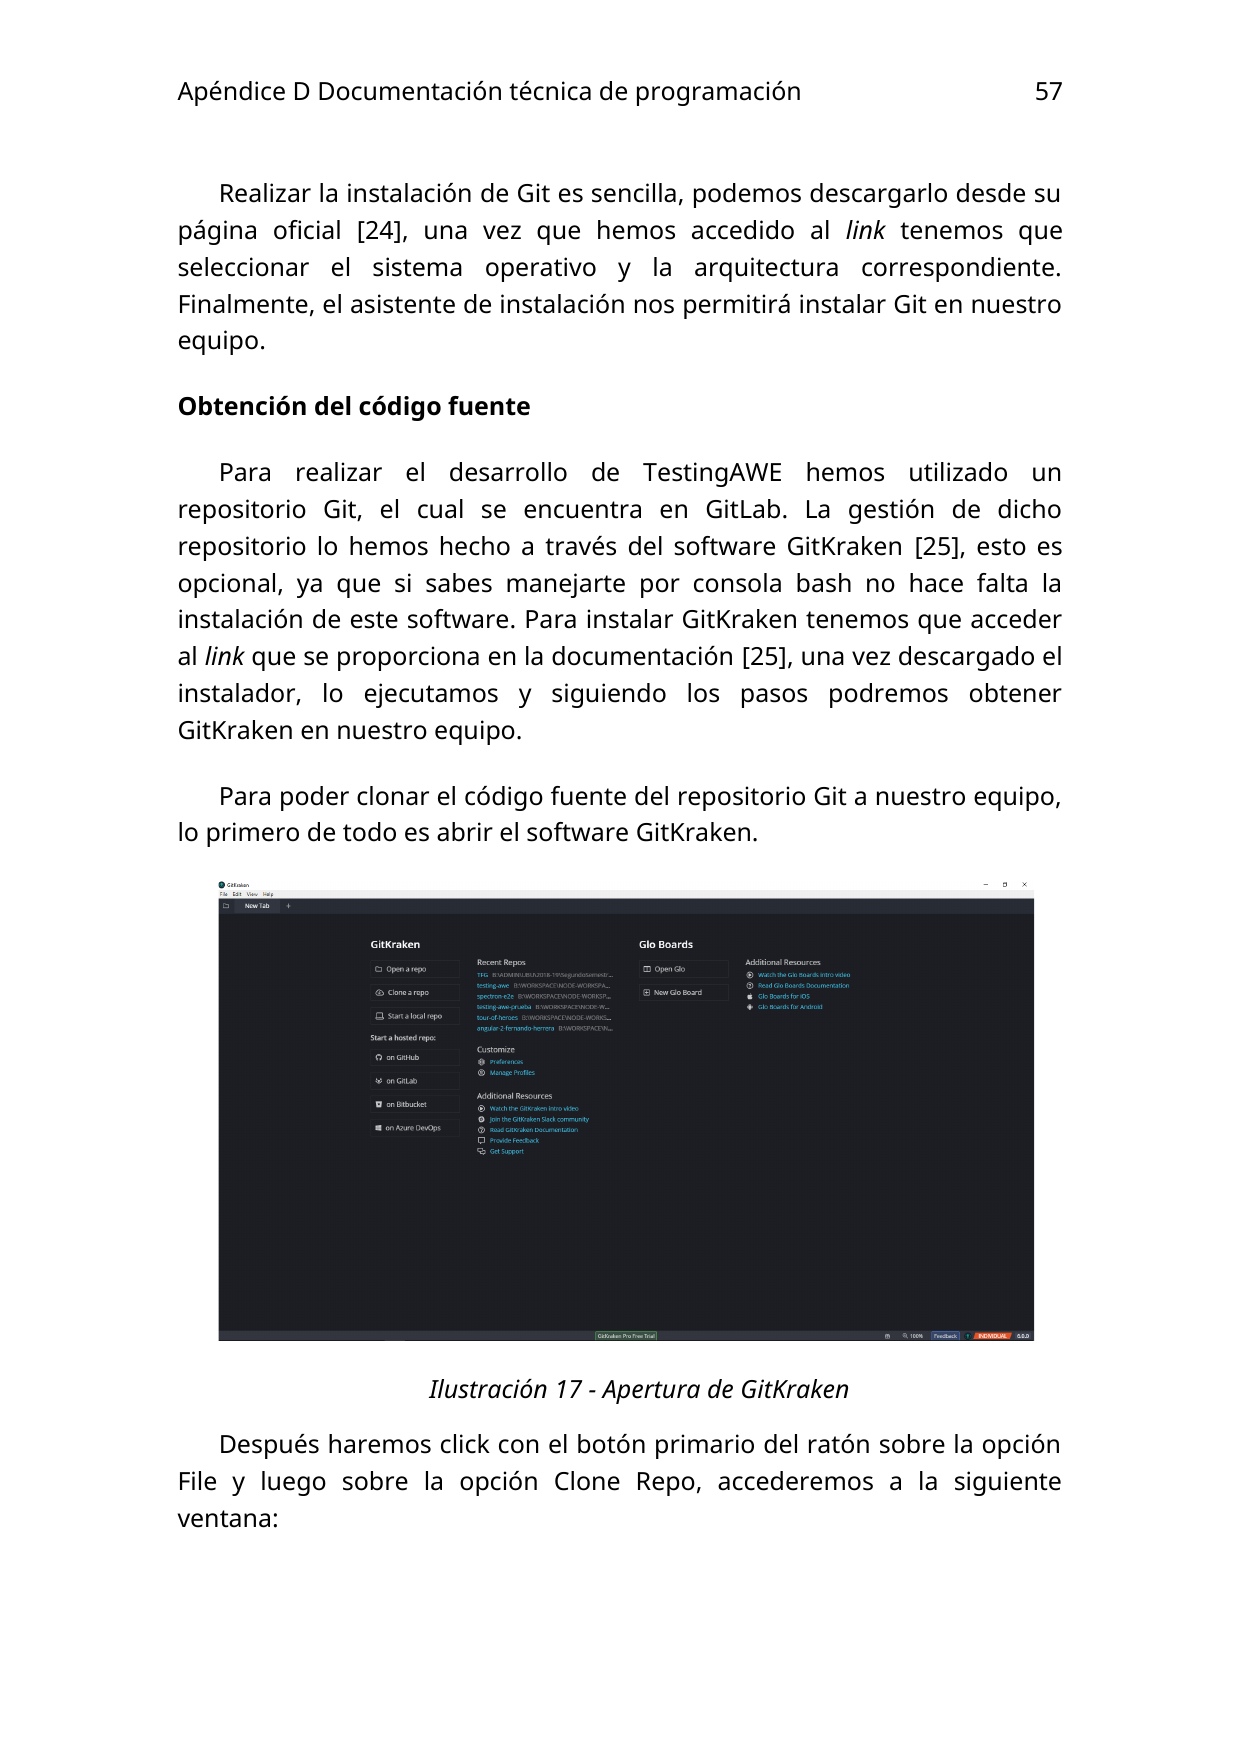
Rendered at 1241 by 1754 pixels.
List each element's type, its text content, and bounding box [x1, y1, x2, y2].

text Después haremos click con el botón primario del ratón sobre la opción File y luego sobre la opción Clone Repo, accederemos a la siguiente ventana: [177, 1427, 1063, 1534]
picture [218, 881, 1035, 1341]
text Para poder clonar el código fuente del repositorio Git a nuestro equipo, lo primero de todo es abrir el software GitKraken. [177, 778, 1063, 849]
text Para realizar el desarrollo de TestingAWE hemos utilizado un repositorio Git, el cual se encuentra en GitLab. La gestión de dicho repositorio lo hemos hecho a través del software GitKraken [25], esto es opcional, ya que si sabes manejarte por consola bash no hace falta la instalación de este software. Para instalar GitKraken tenemos que acceder al link que se proporciona en la documentación [25], una vez descargado el instalador, lo ejecutamos y siguiendo los pasos podremos obtener GitKraken en nuestro equipo. [177, 455, 1063, 746]
text Ilustración 17 - Apertura de GitKraken [177, 1372, 1063, 1406]
text Obtención del código fuente [177, 389, 1063, 423]
text Realizar la instalación de Git es sencilla, podemos descargarlo desde su página oficial [24], una vez que hemos accedido al link tenemos que seleccionar el sistema operativo y la arquitectura correspondiente. Finalmente, el asistente de instalación nos permitirá instalar Git en nuestro equipo. [177, 176, 1063, 357]
